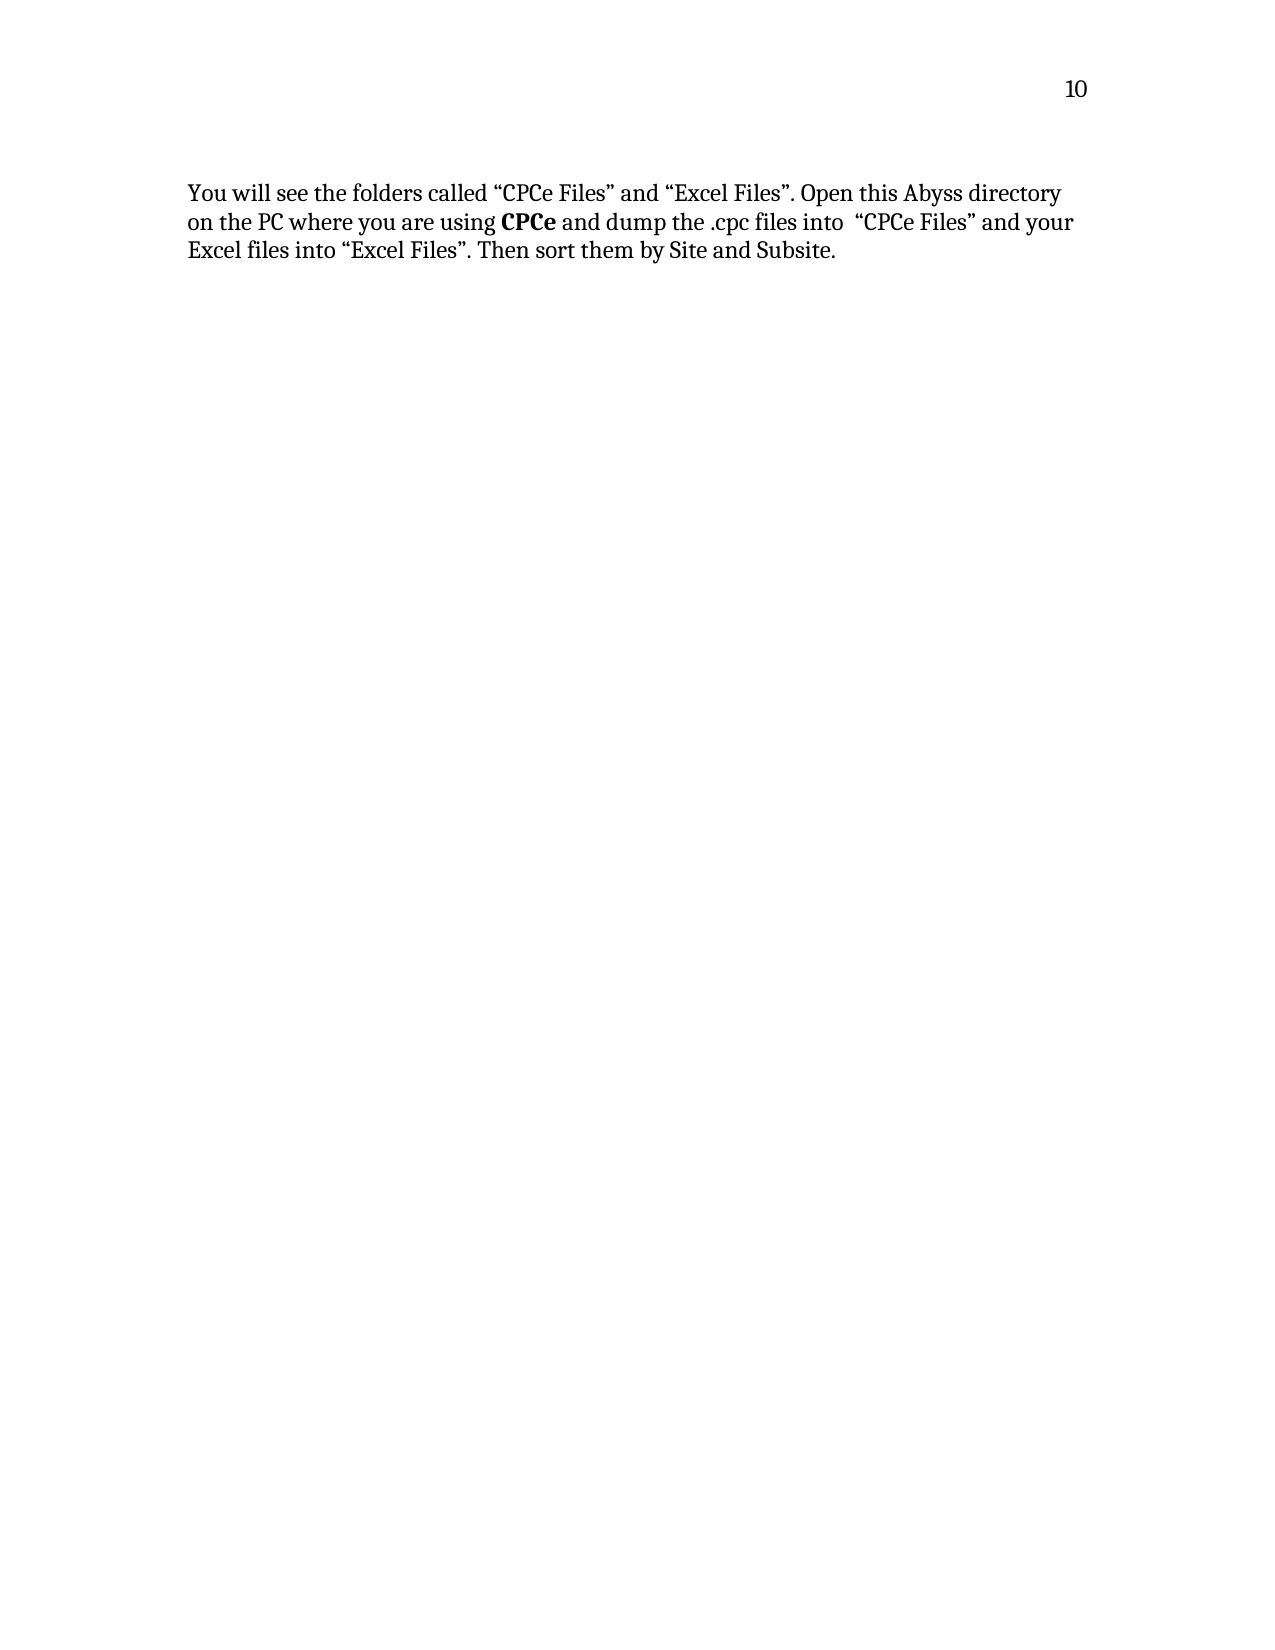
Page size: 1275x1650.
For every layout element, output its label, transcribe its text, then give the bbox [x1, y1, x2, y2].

text You will see the folders called “CPCe Files” and “Excel Files”. Open this Abyss directory on the PC where you are using CPCe and dump the .cpc files into “CPCe Files” and your Excel files into “Excel Files”. Then sort them by Site and Subsite. [187, 179, 1087, 265]
